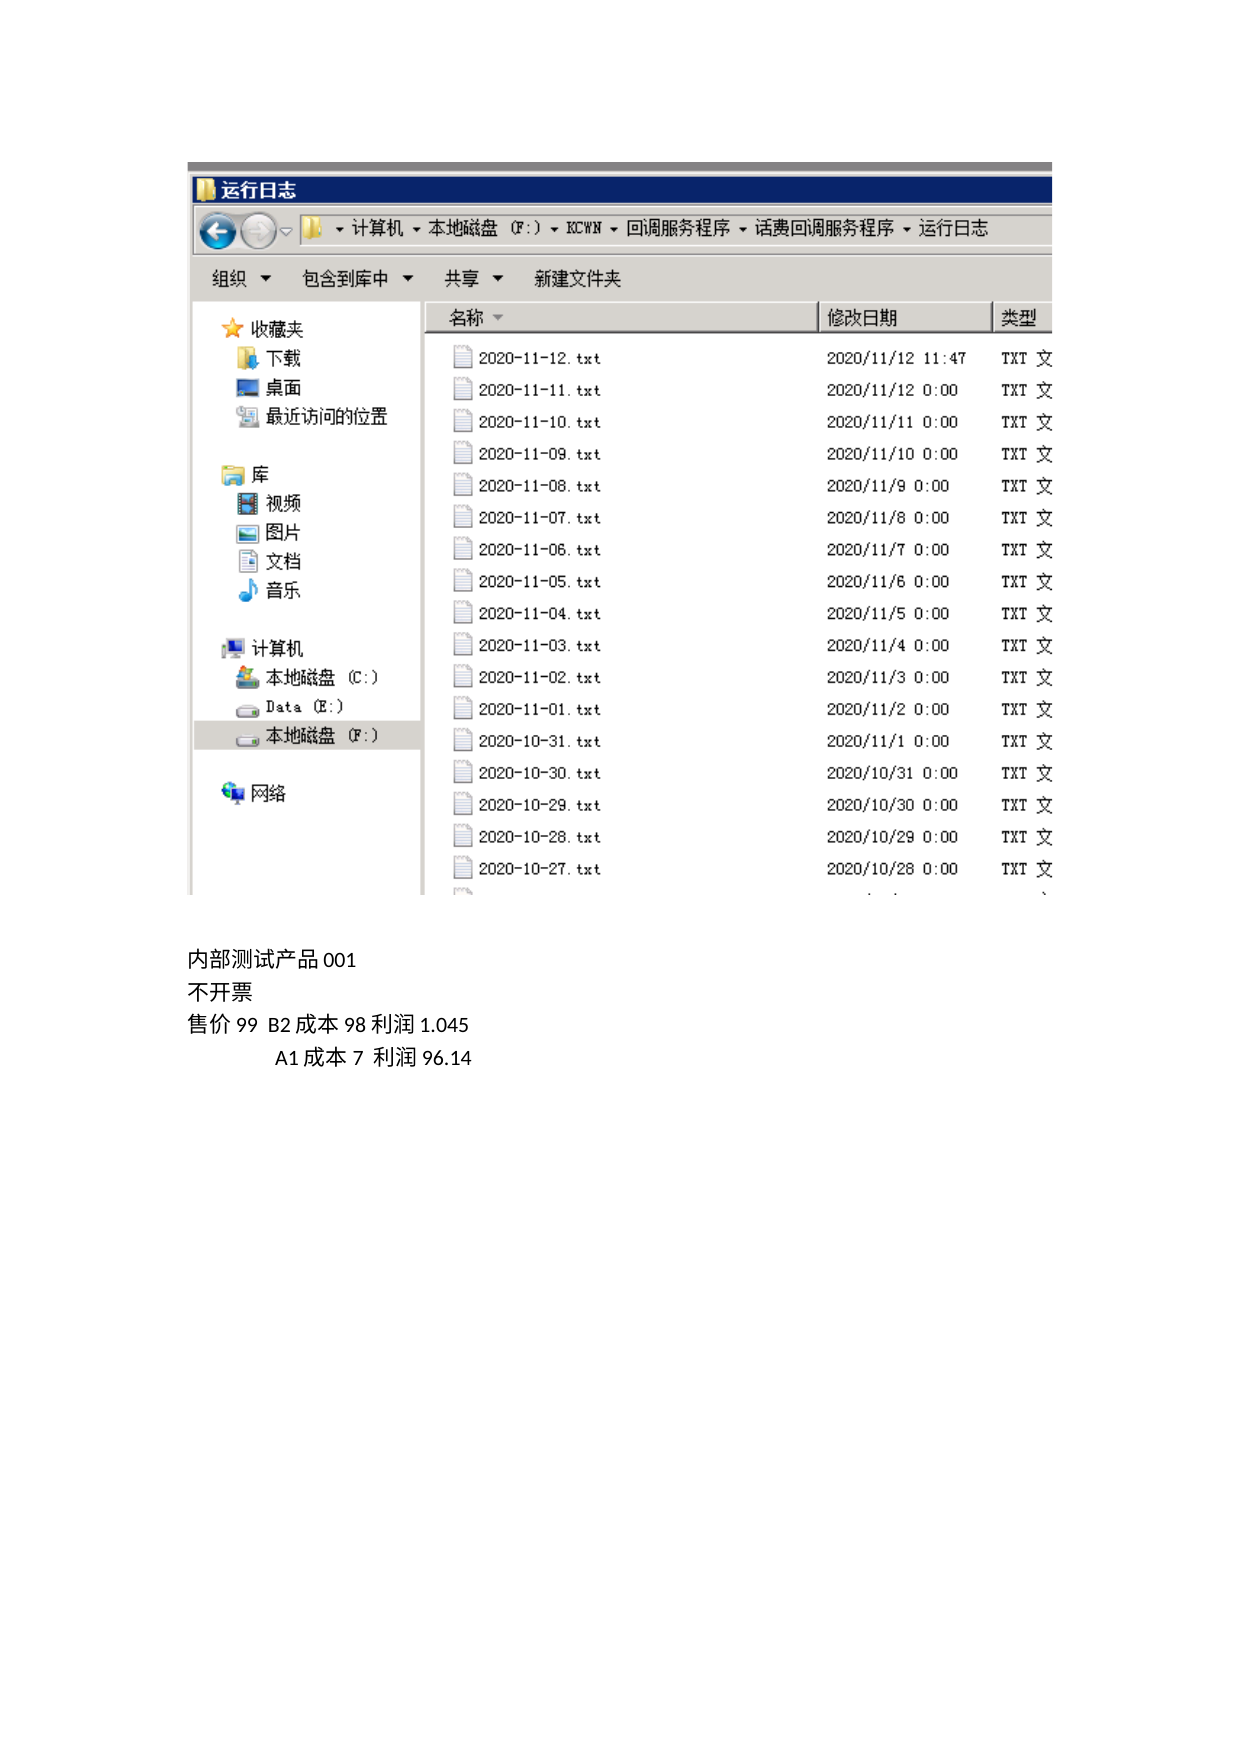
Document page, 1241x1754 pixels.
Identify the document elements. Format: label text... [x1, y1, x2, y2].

picture [187, 162, 1053, 895]
text 不开票 [187, 974, 1053, 1007]
text A1 成本 7 利润96.14 [187, 1039, 1053, 1072]
text 内部测试产品001 [187, 942, 1053, 974]
text 售价99 B2 成本98 利润1.045 [187, 1007, 1053, 1039]
